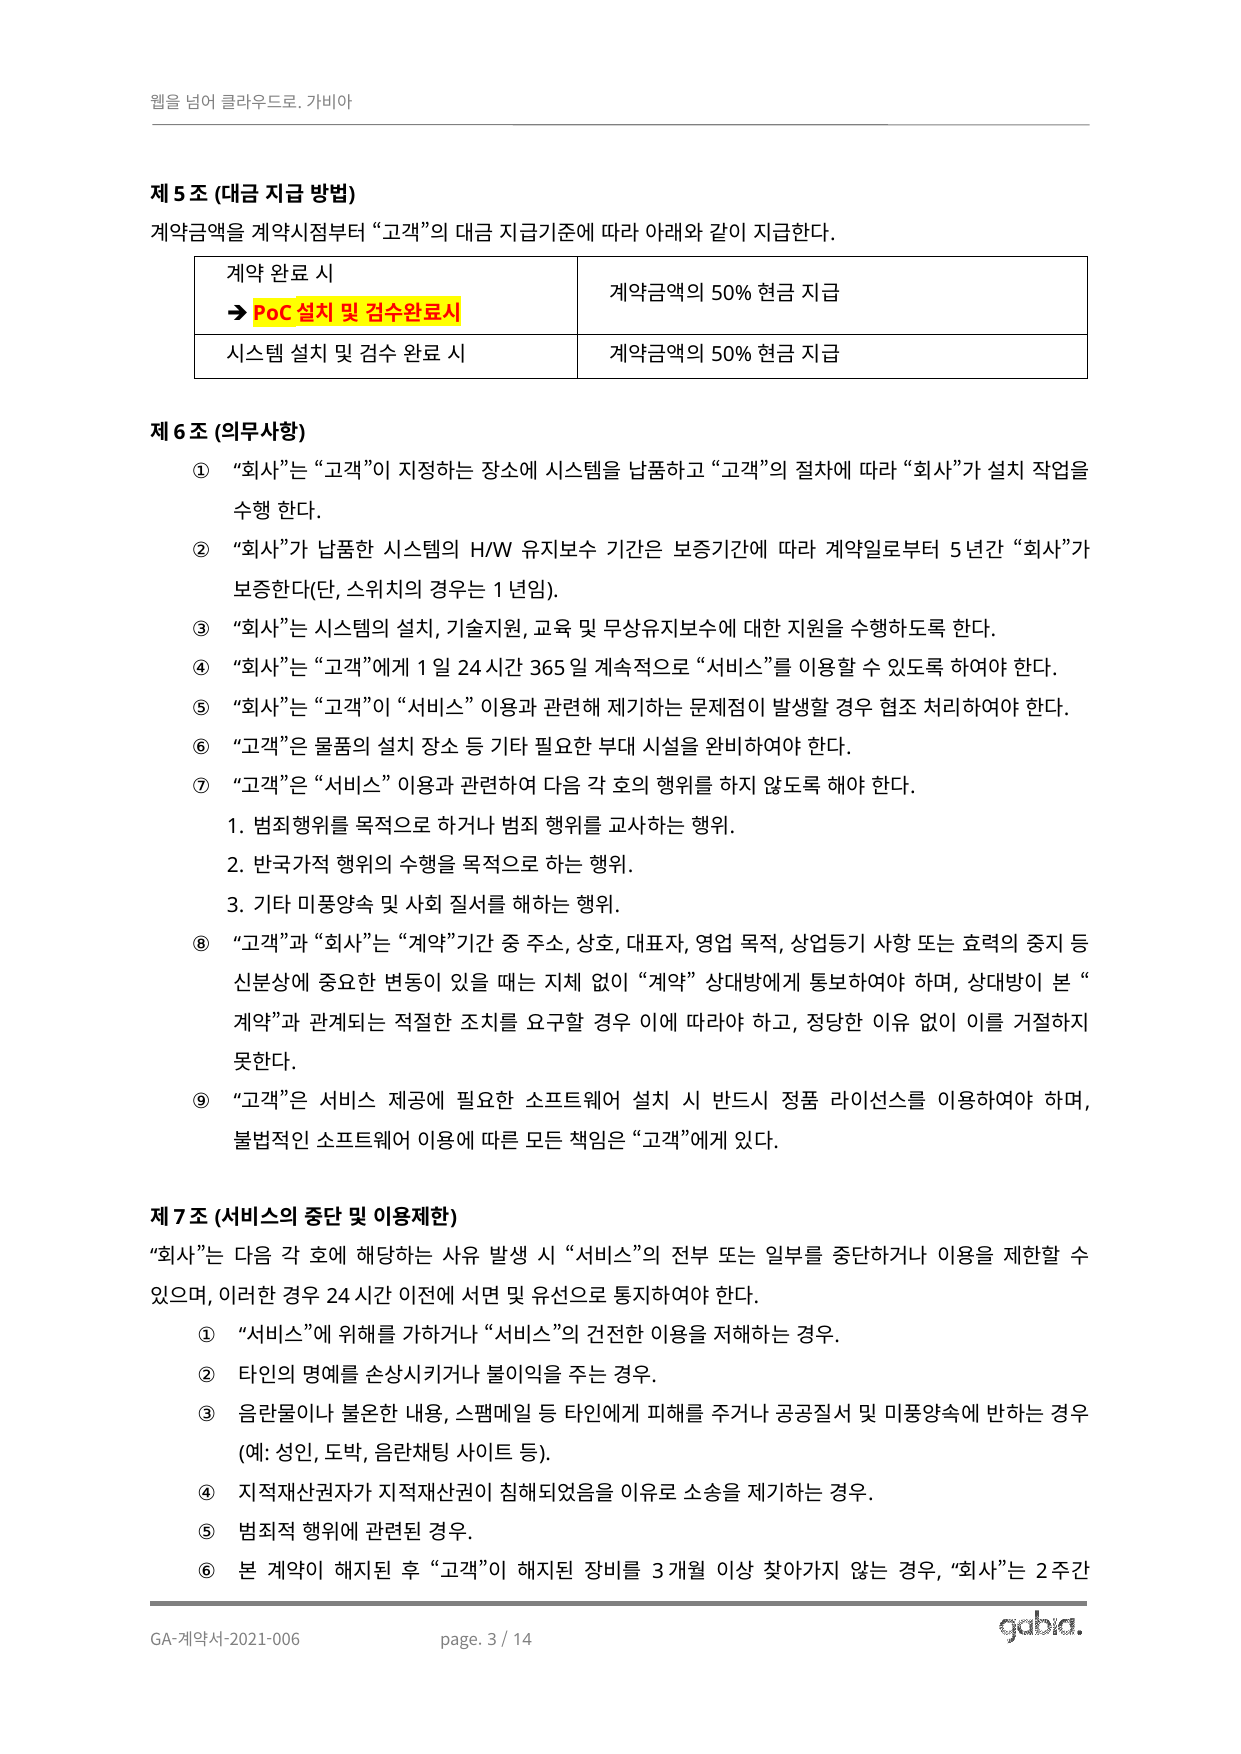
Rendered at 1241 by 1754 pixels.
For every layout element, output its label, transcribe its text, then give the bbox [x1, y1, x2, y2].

table_header 계약 완료 시 PoC설치 및 검수완료시 [195, 257, 577, 334]
list 반국가적 행위의 수행을 목적으로 하는 행위. [227, 848, 1090, 879]
list “고객”은 “서비스” 이용과 관련하여 다음 각 호의 행위를 하지 않도록 해야 한다. [192, 770, 1090, 800]
list 타인의 명예를 손상시키거나 불이익을 주는 경우. [197, 1358, 1090, 1388]
table_cell 계약금액의 50% 현금 지급 [578, 335, 1087, 377]
text 계약금액을 계약시점부터 “고객”의 대금 지급기준에 따라 아래와 같이 지급한다. [150, 217, 1090, 247]
list “회사”는 “고객”에게 1일 24시간 365일 계속적으로 “서비스”를 이용할 수 있도록 하여야 한다. [192, 652, 1090, 682]
list “고객”은 서비스 제공에 필요한 소프트웨어 설치 시 반드시 정품 라이선스를 이용하여야 하며, 불법적인 소프트웨어 이용에 따른 모든 책임은 “고객”에게 있다. [192, 1085, 1090, 1154]
list 음란물이나 불온한 내용, 스팸메일 등 타인에게 피해를 주거나 공공질서 및 미풍양속에 반하는 경우(예: 성인, 도박, 음란채팅 사이트 등). [197, 1397, 1090, 1467]
table_cell 시스템 설치 및 검수 완료 시 [195, 335, 577, 377]
text “회사”는 다음 각 호에 해당하는 사유 발생 시 “서비스”의 전부 또는 일부를 중단하거나 이용을 제한할 수 있으며, 이러한 경우 24시간 이전에 서면 및 유선으로 통지하여야 한다. [150, 1240, 1090, 1309]
list 지적재산권자가 지적재산권이 침해되었음을 이유로 소송을 제기하는 경우. [197, 1476, 1090, 1506]
list 기타 미풍양속 및 사회 질서를 해하는 행위. [227, 888, 1090, 918]
list “서비스”에 위해를 가하거나 “서비스”의 건전한 이용을 저해하는 경우. [197, 1318, 1090, 1349]
picture [990, 1604, 1090, 1649]
list “회사”는 “고객”이 “서비스” 이용과 관련해 제기하는 문제점이 발생할 경우 협조 처리하여야 한다. [192, 691, 1090, 721]
table_header 계약금액의 50% 현금 지급 [578, 257, 1087, 334]
list “고객”과 “회사”는 “계약”기간 중 주소, 상호, 대표자, 영업 목적, 상업등기 사항 또는 효력의 중지 등 신분상에 중요한 변동이 있을 때는 지체 없이 “계약” 상대방에게 통보하여야 하며, 상대방이 본 “계약”과 관계되는 적절한 조치를 요구할 경우 이에 따라야 하고, 정당한 이유 없이 이를 거절하지 못한다. [192, 927, 1090, 1076]
list “회사”는 시스템의 설치, 기술지원, 교육 및 무상유지보수에 대한 지원을 수행하도록 한다. [192, 612, 1090, 643]
list “회사”가 납품한 시스템의 H/W 유지보수 기간은 보증기간에 따라 계약일로부터 5년간 “회사”가 보증한다(단, 스위치의 경우는 1년임). [192, 533, 1090, 603]
list 범죄적 행위에 관련된 경우. [197, 1515, 1090, 1546]
list 범죄행위를 목적으로 하거나 범죄 행위를 교사하는 행위. [227, 809, 1090, 839]
text 제6조 (의무사항) [150, 415, 1090, 446]
text 제5조 (대금 지급 방법) [150, 177, 1090, 207]
list “회사”는 “고객”이 지정하는 장소에 시스템을 납품하고 “고객”의 절차에 따라 “회사”가 설치 작업을 수행 한다. [192, 455, 1090, 524]
text 제7조 (서비스의 중단 및 이용제한) [150, 1200, 1090, 1231]
list “고객”은 물품의 설치 장소 등 기타 필요한 부대 시설을 완비하여야 한다. [192, 730, 1090, 761]
